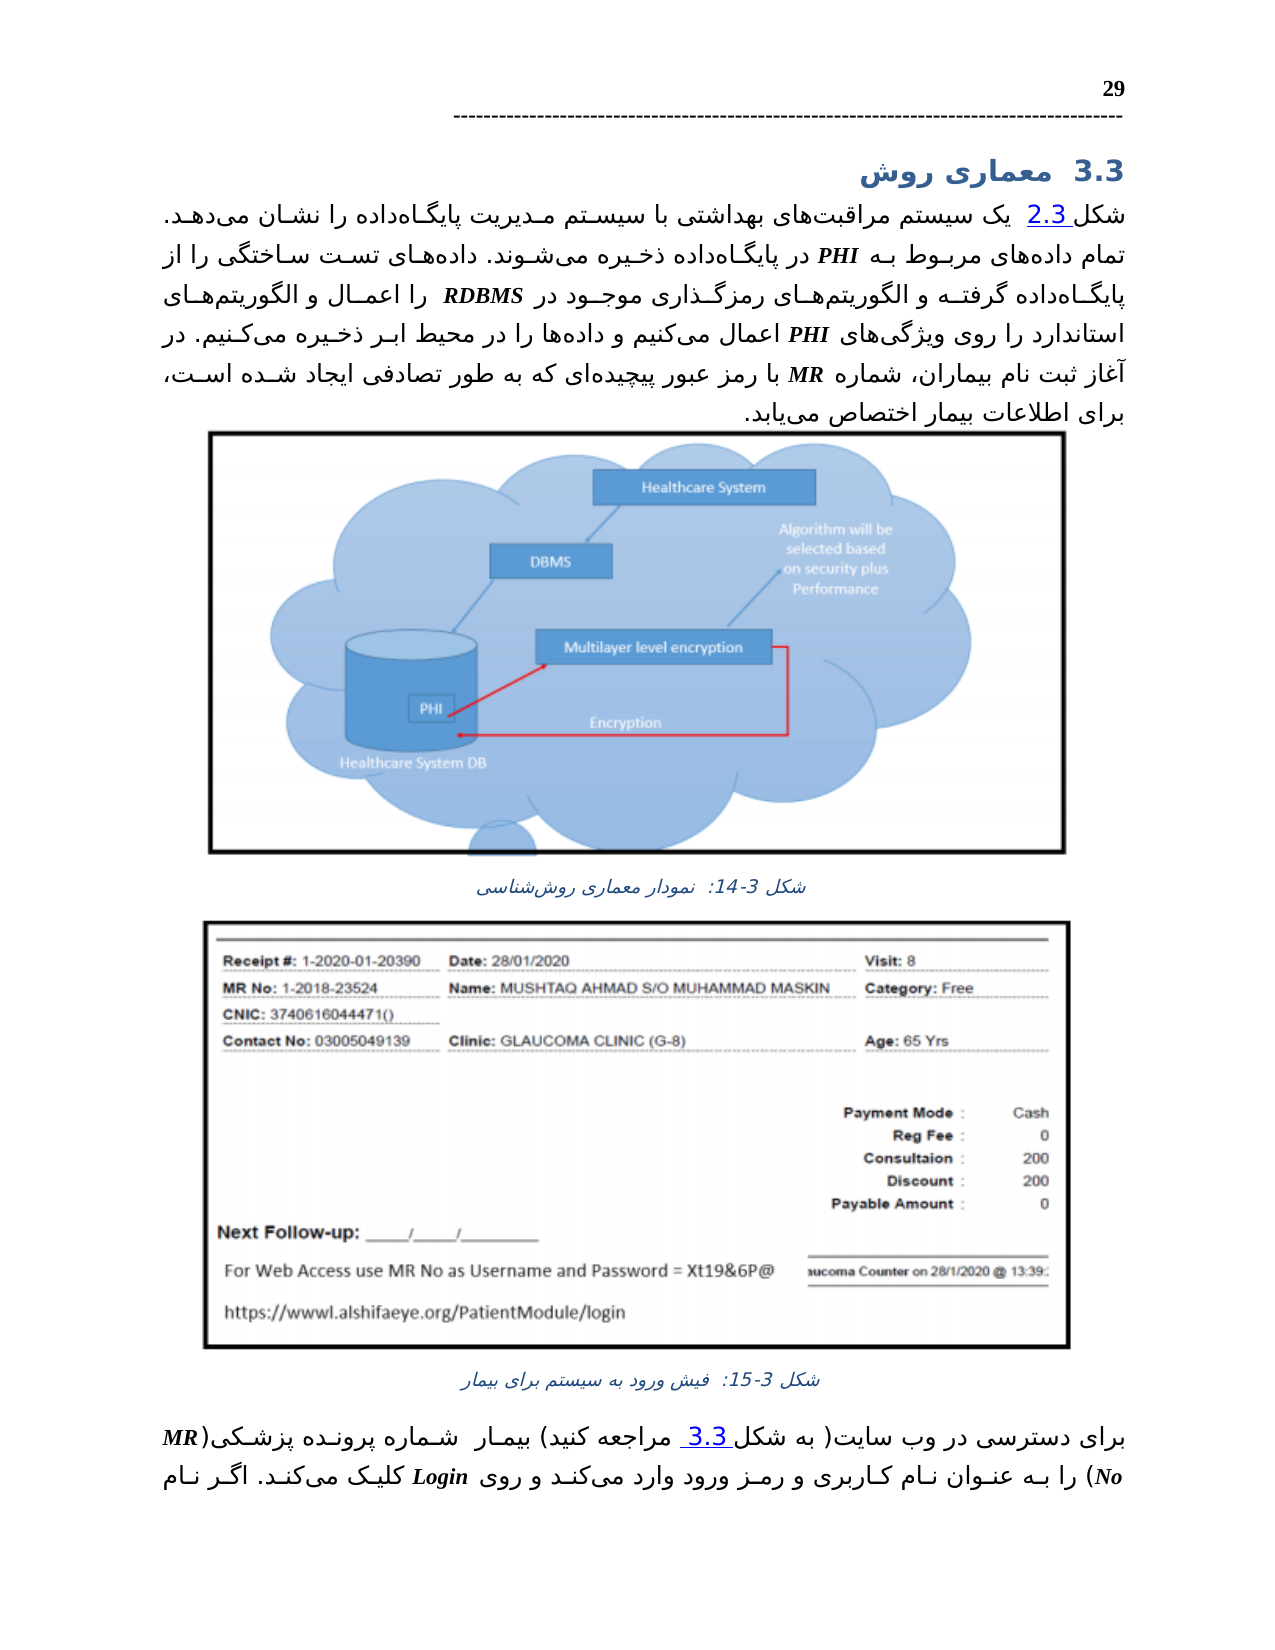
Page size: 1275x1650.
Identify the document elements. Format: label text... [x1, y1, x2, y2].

text شکل 2.3 یک سیستم مراقبت‌های بهداشتی با سیستم مدیریت پایگاه‌داده را نشان می‌دهد. تمام داده‌های مربوط به PHI در پایگاه‌داده ذخیره می‌شوند. داده‌های تست ساختگی را از پایگاه‌داده گرفته و الگوریتم‌های رمزگذاری موجود در RDBMS را اعمال و الگوریتم‌های استاندارد را روی ویژگی‌های PHI اعمال می‌کنیم و داده‌ها را در محیط ابر ذخیره می‌کنیم. در آغاز ثبت نام بیماران، شماره MR با رمز عبور پیچیده‌ای که به طور تصادفی ایجاد شده است، برای اطلاعات بیمار اختصاص می‌یابد. [163, 191, 1126, 428]
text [163, 1412, 1126, 1491]
subtitle 3.3 معماری روش [150, 154, 1125, 188]
